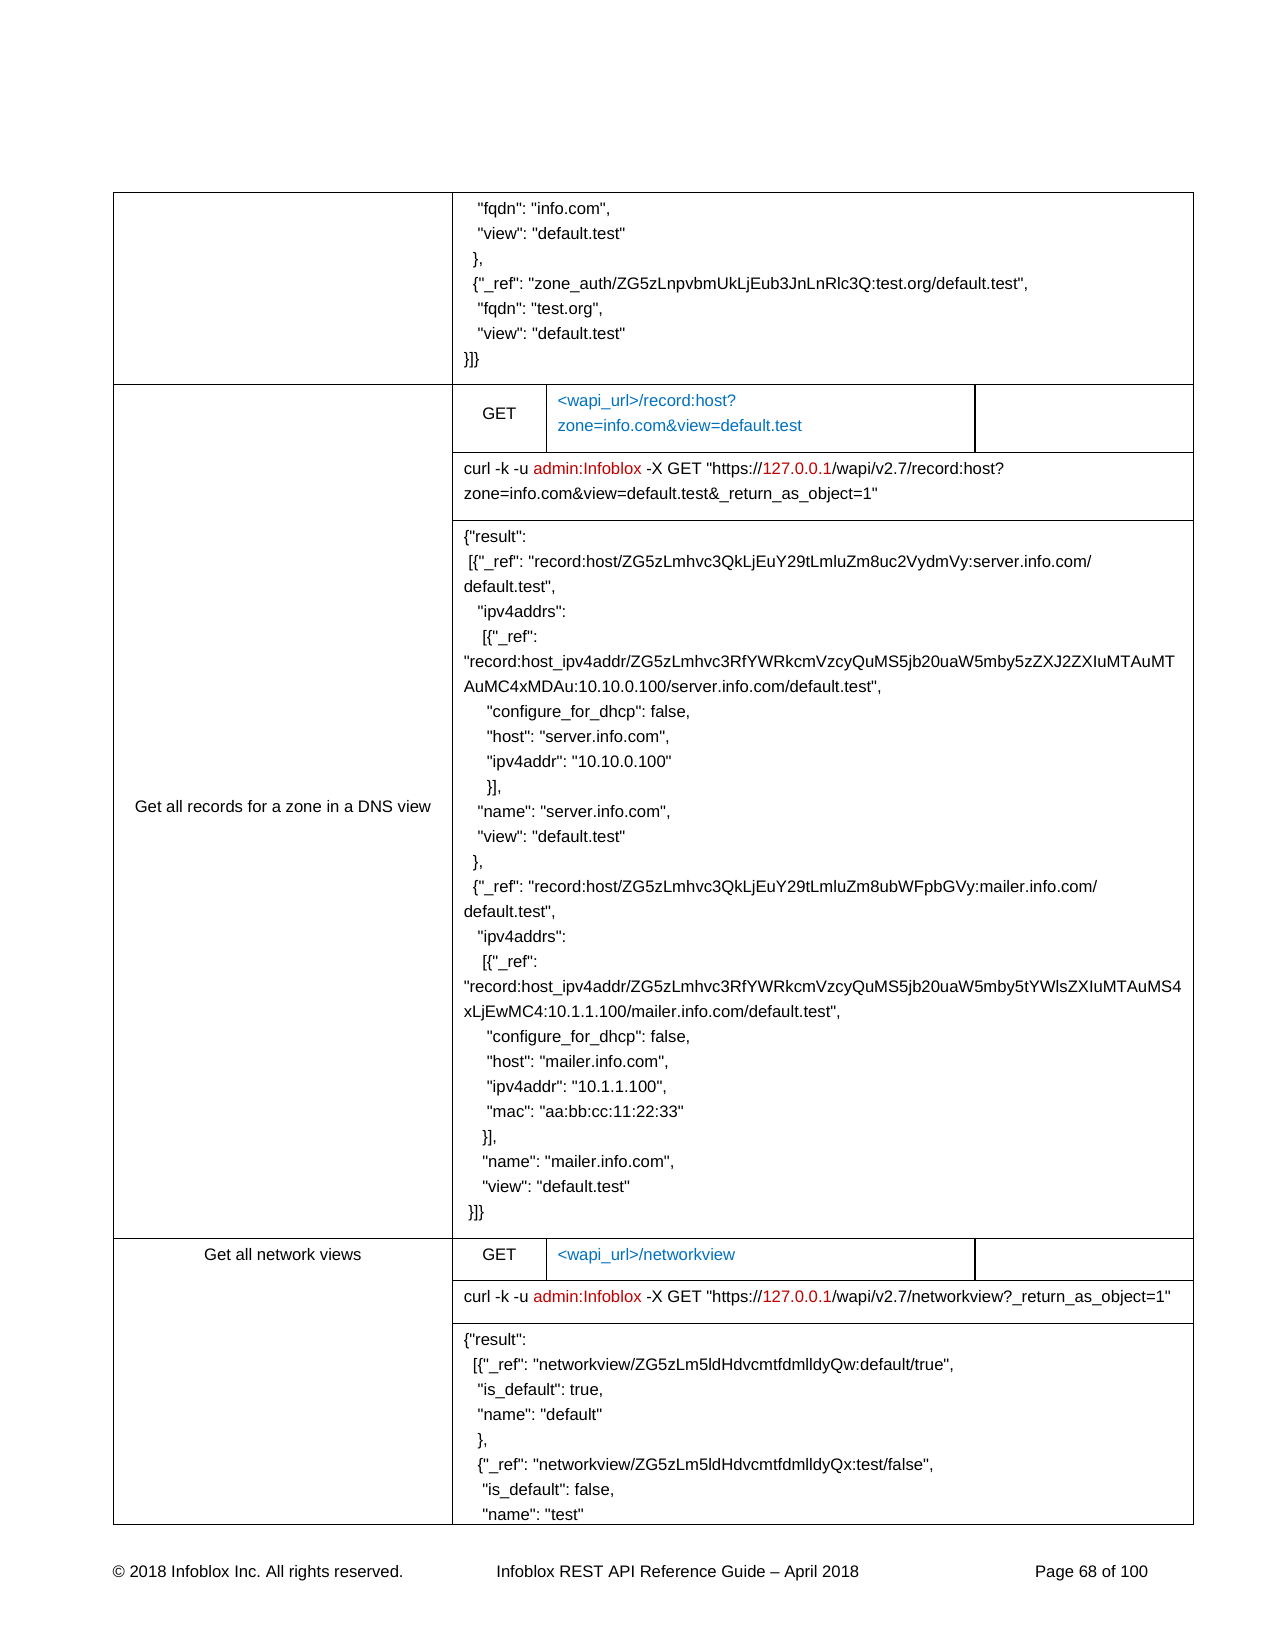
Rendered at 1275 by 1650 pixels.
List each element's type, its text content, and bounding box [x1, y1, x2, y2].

table_cell GET [453, 385, 546, 452]
table_cell Get all network views [114, 1239, 452, 1524]
table_cell curl -k -u admin:Infoblox -X GET "https://127.0.0.1/wapi/v2.7/networkview?_return_as_object=1" [453, 1281, 1193, 1323]
table_cell <wapi_url>/record:host?zone=info.com&view=default.test [547, 385, 974, 452]
table_cell curl -k -u admin:Infoblox -X GET "https://127.0.0.1/wapi/v2.7/record:host?zone=info.com&view=default.test&_return_as_object=1" [453, 453, 1193, 520]
table_cell [976, 385, 1193, 452]
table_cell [453, 193, 1193, 384]
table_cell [453, 1324, 1193, 1524]
table_cell {"result": [{"_ref": "record:host/ZG5zLmhvc3QkLjEuY29tLmluZm8uc2VydmVy:server.info.com/default.test", "ipv4addrs": [{"_ref": "record:host_ipv4addr/ZG5zLmhvc3RfYWRkcmVzcyQuMS5jb20uaW5mby5zZXJ2ZXIuMTAuMTAuMC4xMDAu:10.10.0.100/server.info.com/default.test", "configure_for_dhcp": false, "host": "server.info.com", "ipv4addr": "10.10.0.100" }], "name": "server.info.com", "view": "default.test" }, {"_ref": "record:host/ZG5zLmhvc3QkLjEuY29tLmluZm8ubWFpbGVy:mailer.info.com/default.test", "ipv4addrs": [{"_ref": "record:host_ipv4addr/ZG5zLmhvc3RfYWRkcmVzcyQuMS5jb20uaW5mby5tYWlsZXIuMTAuMS4xLjEwMC4:10.1.1.100/mailer.info.com/default.test", "configure_for_dhcp": false, "host": "mailer.info.com", "ipv4addr": "10.1.1.100", "mac": "aa:bb:cc:11:22:33" }], "name": "mailer.info.com", "view": "default.test" }]} [453, 521, 1193, 1237]
table_cell GET [453, 1239, 546, 1280]
table_cell Get all records for a zone in a DNS view [114, 385, 452, 1237]
table_cell [976, 1239, 1193, 1280]
table_cell <wapi_url>/networkview [547, 1239, 974, 1280]
